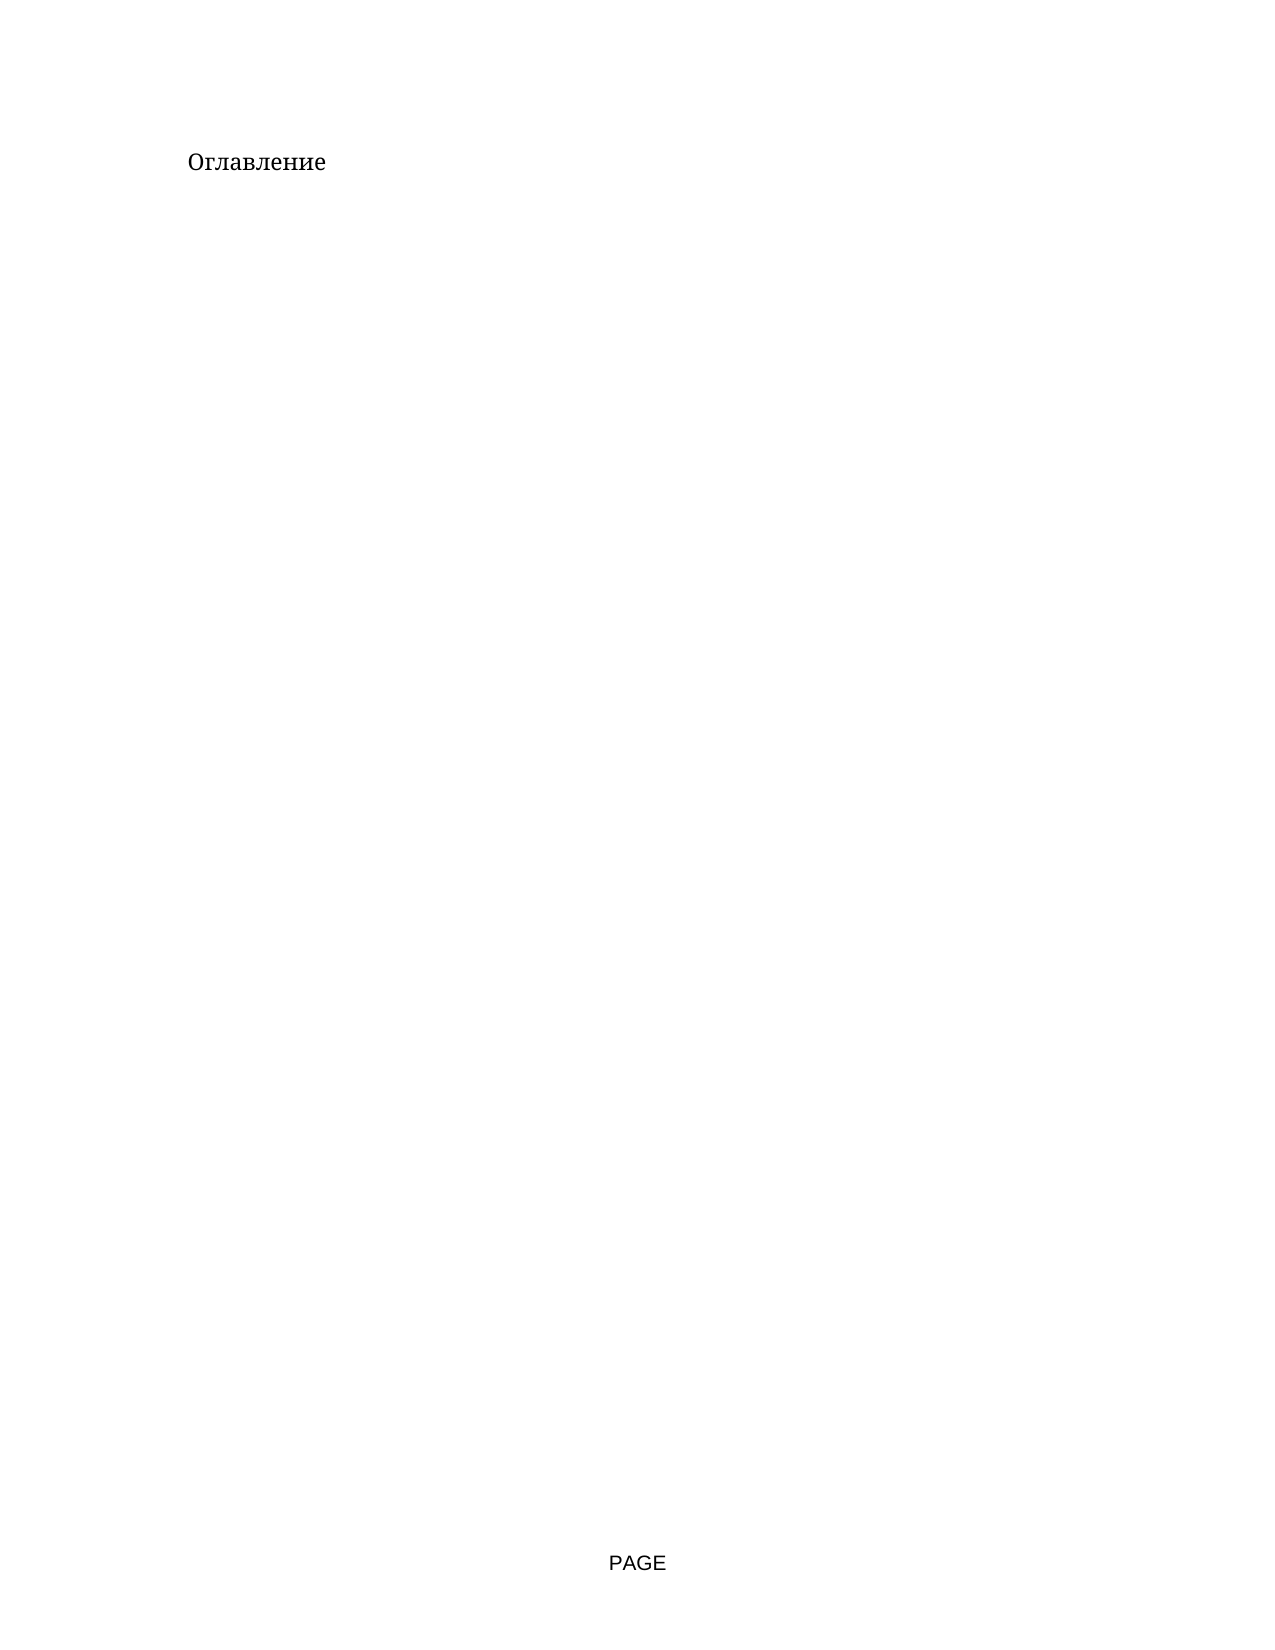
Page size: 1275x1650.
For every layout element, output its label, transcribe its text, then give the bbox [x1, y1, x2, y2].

text Оглавление [187, 150, 1087, 176]
